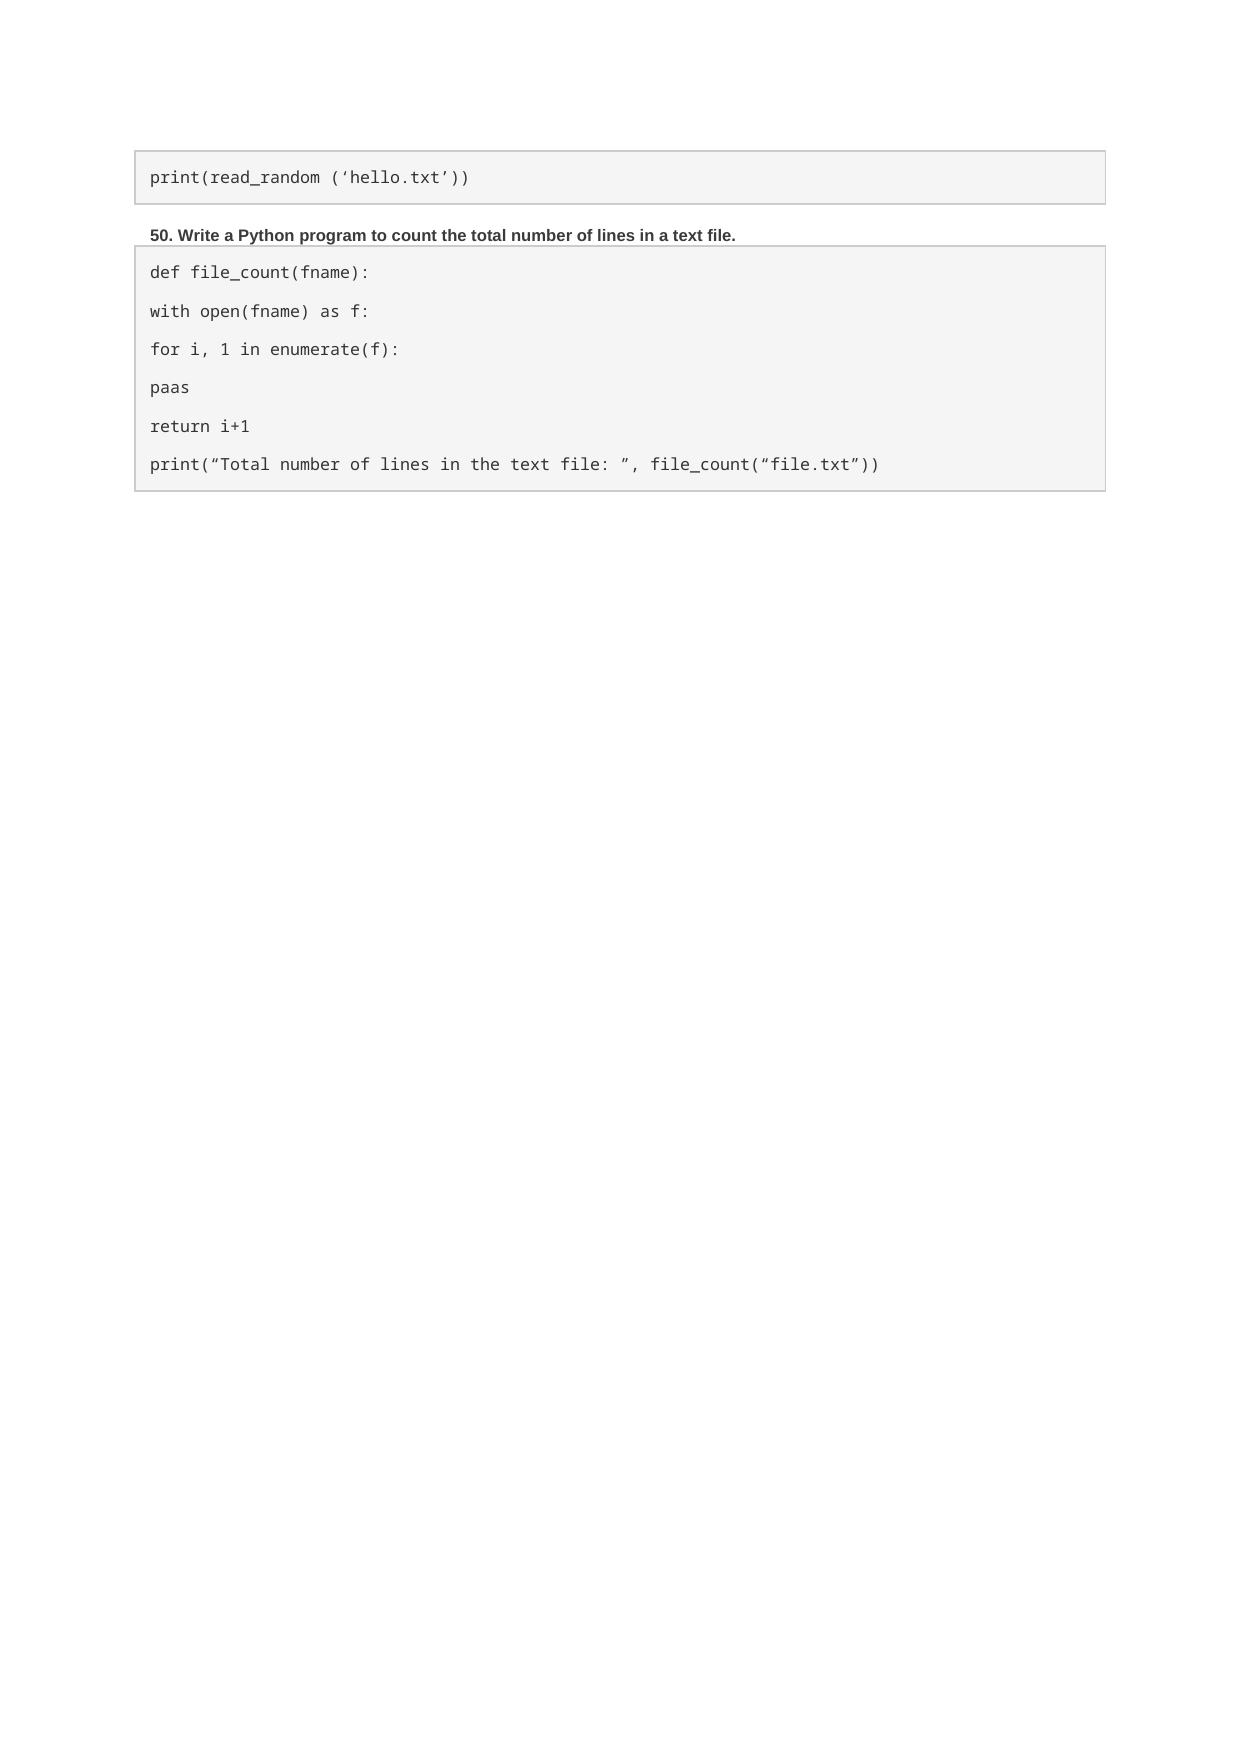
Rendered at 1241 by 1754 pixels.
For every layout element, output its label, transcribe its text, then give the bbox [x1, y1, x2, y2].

text with open(fname) as f: [136, 283, 1105, 322]
text paas [136, 360, 1105, 398]
text def file_count(fname): [136, 247, 1105, 283]
text print(“Total number of lines in the text file: ”, file_count(“file.txt”)) [136, 437, 1105, 490]
text return i+1 [136, 398, 1105, 437]
text print(read_random (‘hello.txt’)) [136, 152, 1105, 203]
text 50. Write a Python program to count the total number of lines in a text file. [150, 226, 1090, 245]
text for i, 1 in enumerate(f): [136, 322, 1105, 360]
